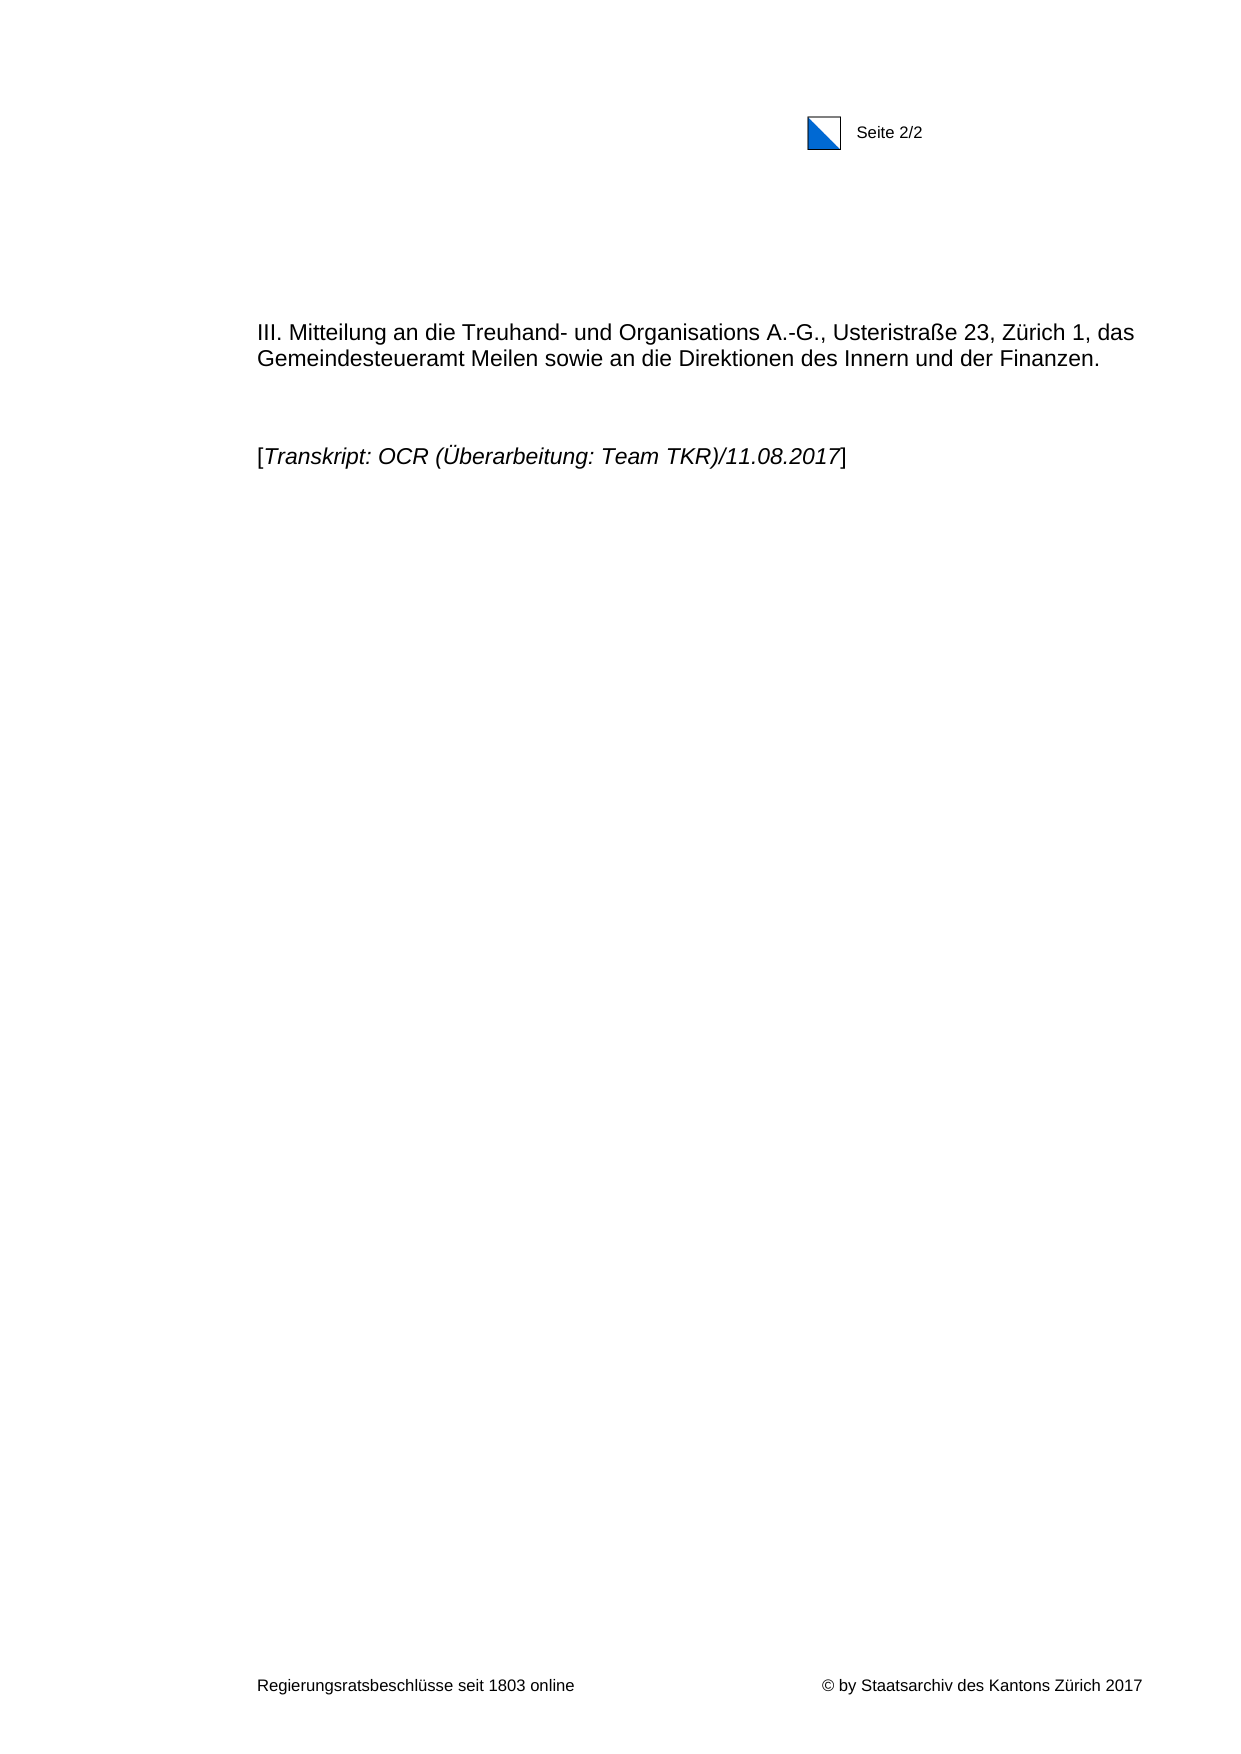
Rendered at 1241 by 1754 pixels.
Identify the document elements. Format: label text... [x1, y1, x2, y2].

picture [806, 115, 842, 151]
text III. Mitteilung an die Treuhand- und Organisations A.-G., Usteristraße 23, Zürich 1, das Gemeindesteueramt Meilen sowie an die Direktionen des Innern und der Finanzen. [257, 319, 1146, 372]
text [Transkript: OCR (Überarbeitung: Team TKR)/11.08.2017] [257, 443, 1146, 469]
